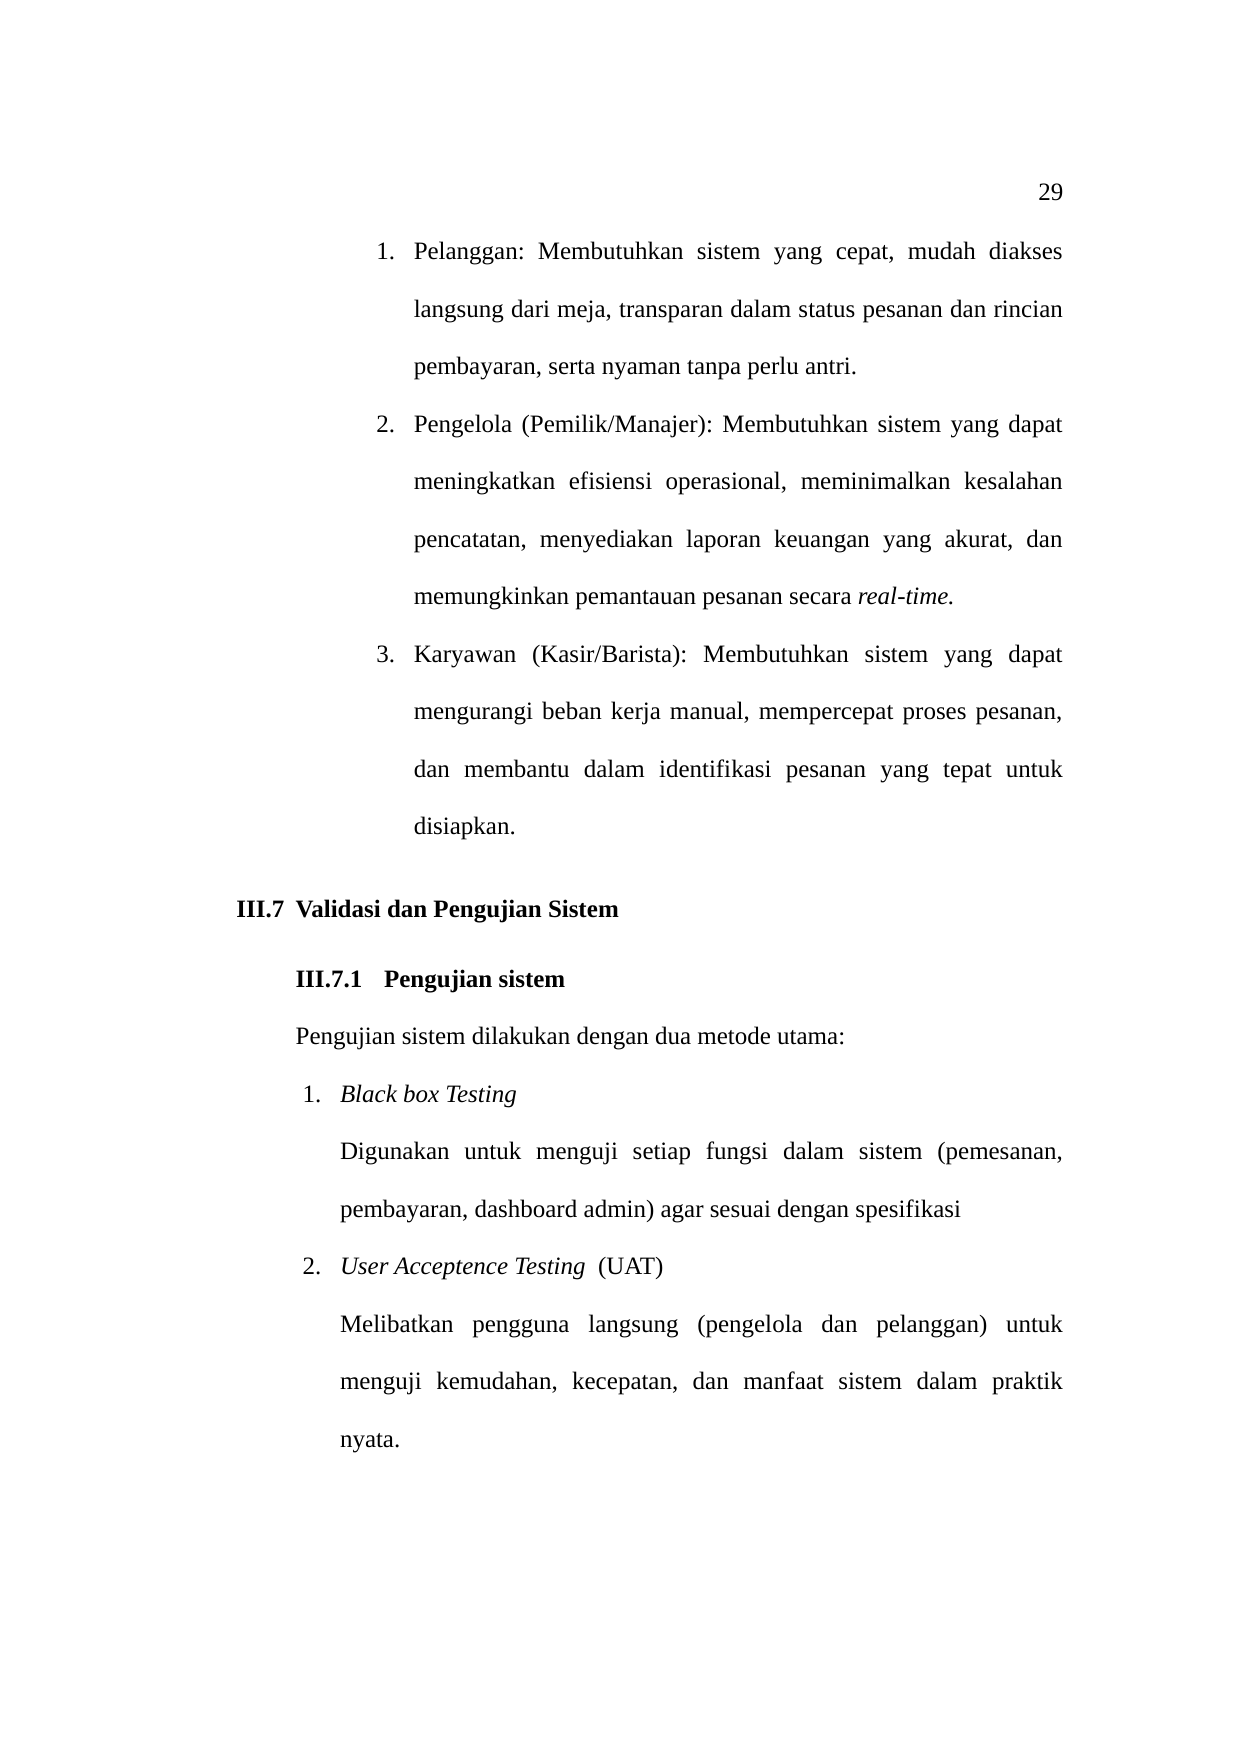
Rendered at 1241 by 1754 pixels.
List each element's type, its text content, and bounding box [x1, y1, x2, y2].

subtitle User Acceptence Testing (UAT) [302, 1251, 1063, 1280]
subtitle Digunakan untuk menguji setiap fungsi dalam sistem (pemesanan, pembayaran, dashboard admin) agar sesuai dengan spesifikasi [340, 1136, 1063, 1222]
list Pelanggan: Membutuhkan sistem yang cepat, mudah diakses langsung dari meja, transparan dalam status pesanan dan rincian pembayaran, serta nyaman tanpa perlu antri. [376, 236, 1063, 380]
subtitle Pengujian sistem dilakukan dengan dua metode utama: [236, 1021, 1063, 1050]
subtitle Pengujian sistem [295, 964, 1063, 992]
list Pengelola (Pemilik/Manajer): Membutuhkan sistem yang dapat meningkatkan efisiensi operasional, meminimalkan kesalahan pencatatan, menyediakan laporan keuangan yang akurat, dan memungkinkan pemantauan pesanan secara real-time. [376, 409, 1063, 610]
list Karyawan (Kasir/Barista): Membutuhkan sistem yang dapat mengurangi beban kerja manual, mempercepat proses pesanan, dan membantu dalam identifikasi pesanan yang tepat untuk disiapkan. [376, 639, 1063, 840]
subtitle Melibatkan pengguna langsung (pengelola dan pelanggan) untuk menguji kemudahan, kecepatan, dan manfaat sistem dalam praktik nyata. [340, 1309, 1063, 1452]
subtitle Black box Testing [302, 1079, 1063, 1107]
subtitle Validasi dan Pengujian Sistem [236, 894, 1063, 922]
